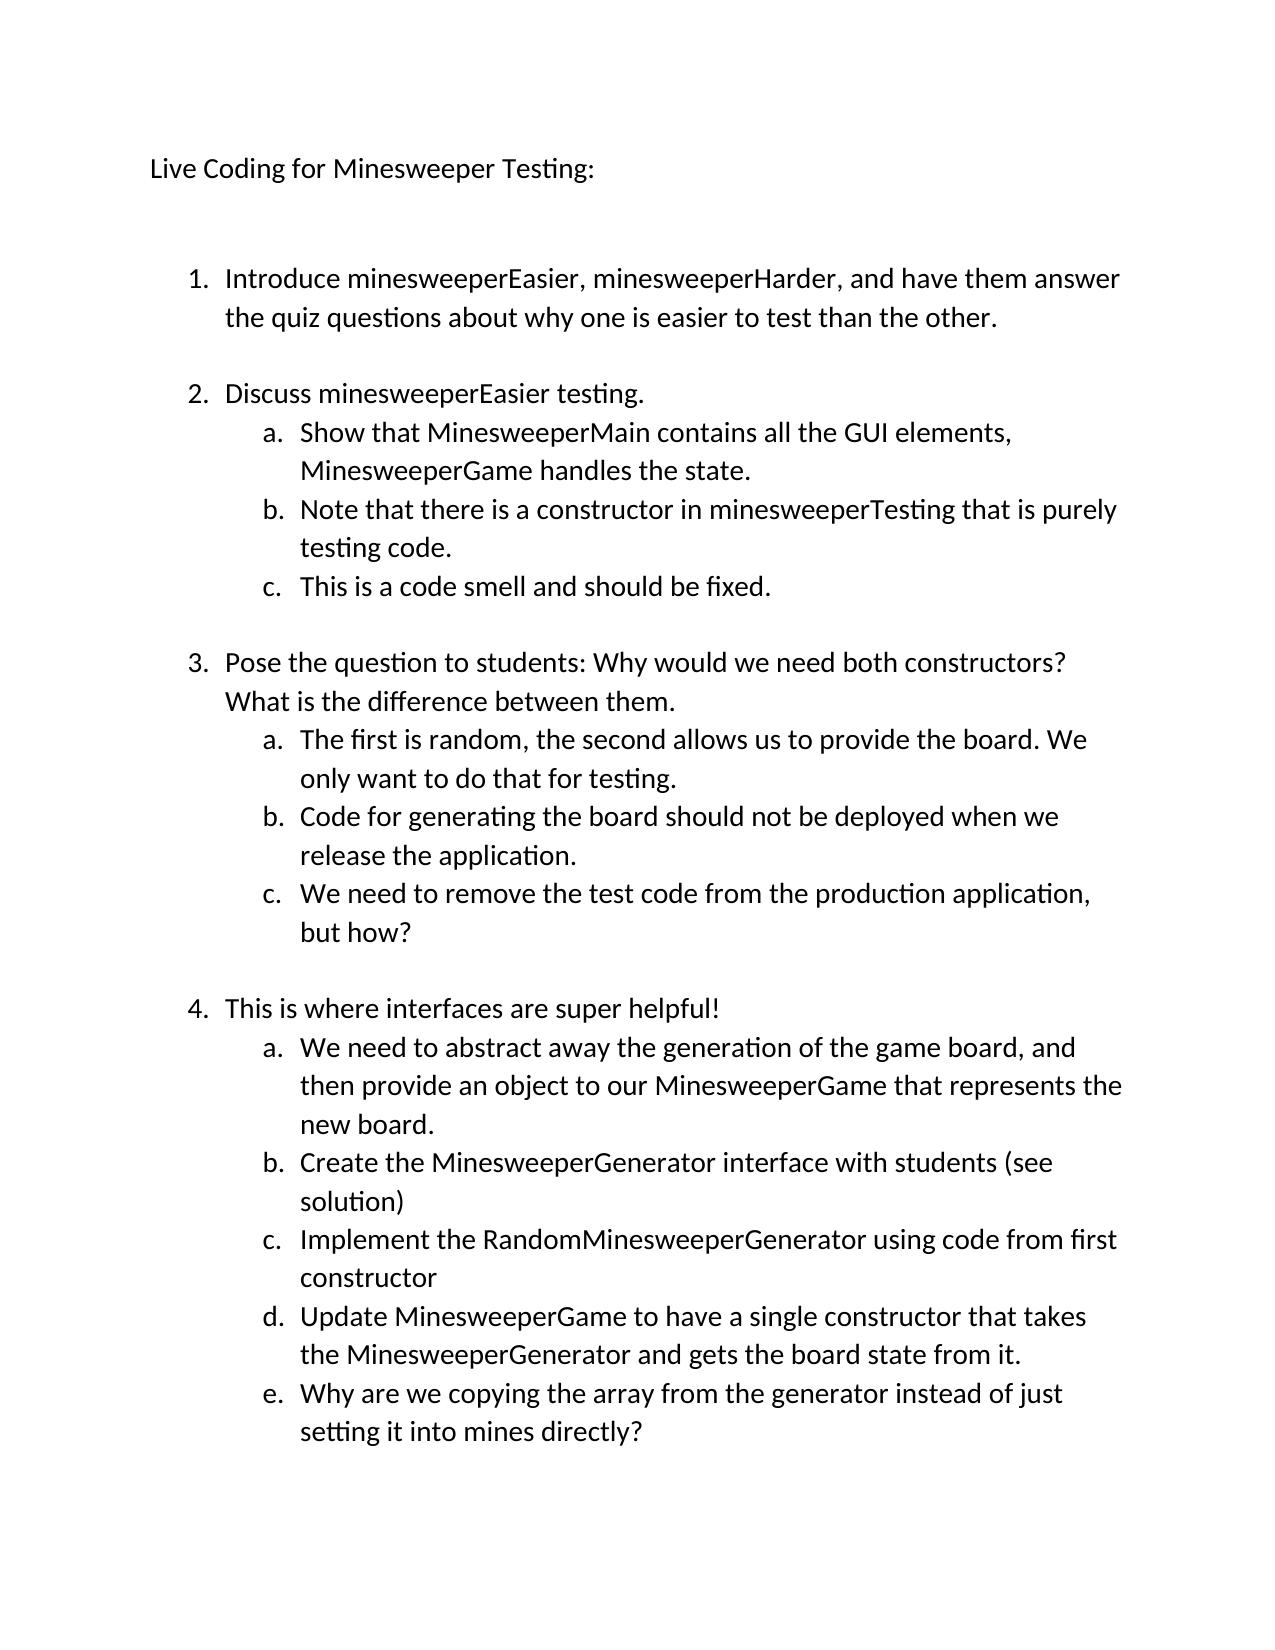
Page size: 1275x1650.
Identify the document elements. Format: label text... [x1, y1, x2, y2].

list Discuss minesweeperEasier testing. [187, 376, 1125, 411]
list Create the MinesweeperGenerator interface with students (see solution) [262, 1144, 1125, 1218]
list Implement the RandomMinesweeperGenerator using code from first constructor [262, 1221, 1125, 1295]
list Note that there is a constructor in minesweeperTesting that is purely testing code. [262, 491, 1125, 565]
list Introduce minesweeperEasier, minesweeperHarder, and have them answer the quiz questions about why one is easier to test than the other. [187, 260, 1125, 334]
list The first is random, the second allows us to provide the board. We only want to do that for testing. [262, 721, 1125, 796]
list Update MinesweeperGame to have a single constructor that takes the MinesweeperGenerator and gets the board state from it. [262, 1298, 1125, 1372]
list Why are we copying the array from the generator instead of just setting it into mines directly? [262, 1375, 1125, 1449]
list We need to abstract away the generation of the game board, and then provide an object to our MinesweeperGame that represents the new board. [262, 1029, 1125, 1141]
list This is a code smell and should be fixed. [262, 568, 1125, 603]
list Show that MinesweeperMain contains all the GUI elements, MinesweeperGame handles the state. [262, 414, 1125, 488]
text Live Coding for Minesweeper Testing: [150, 150, 1125, 186]
list This is where interfaces are super helpful! [187, 991, 1125, 1026]
list Pose the question to students: Why would we need both constructors? What is the difference between them. [187, 644, 1125, 719]
list We need to remove the test code from the production application, but how? [262, 875, 1125, 949]
list Code for generating the board should not be deployed when we release the application. [262, 798, 1125, 872]
